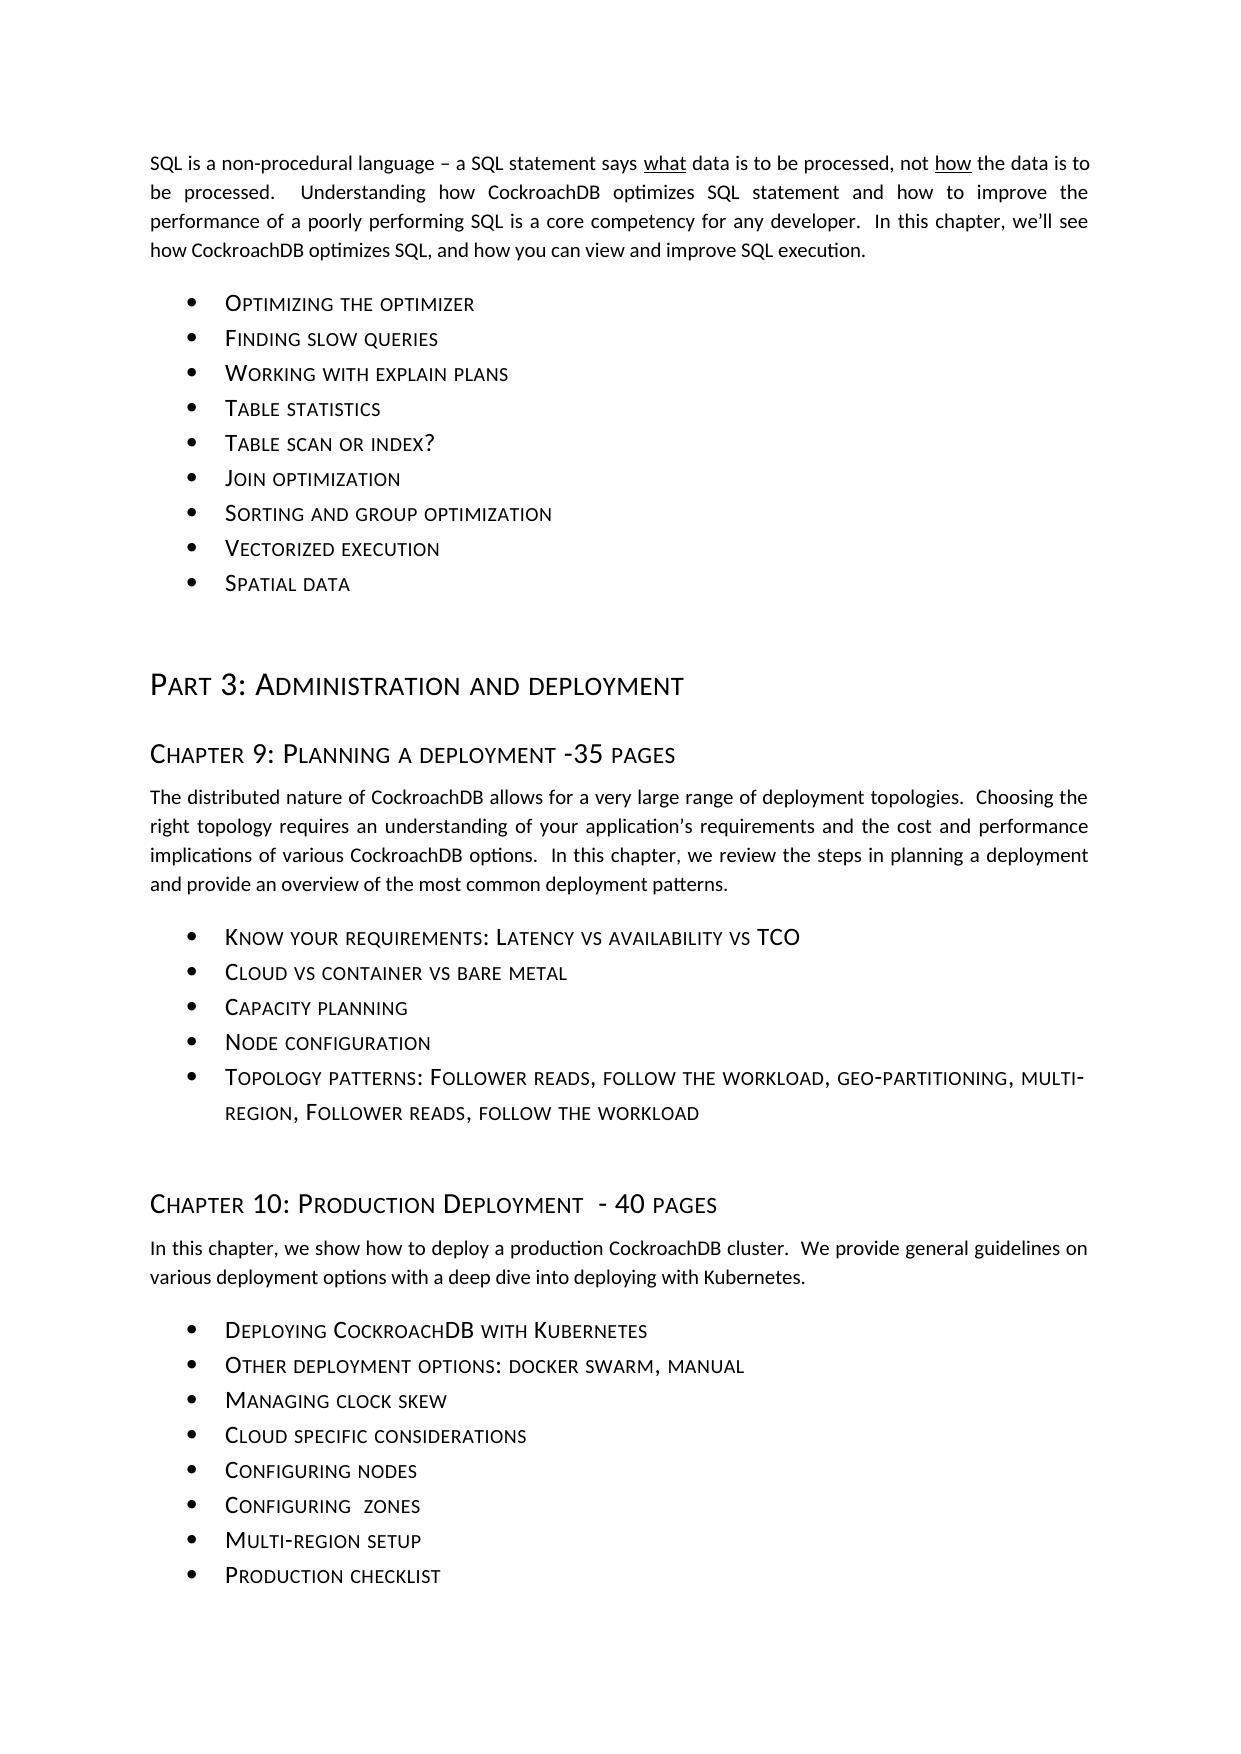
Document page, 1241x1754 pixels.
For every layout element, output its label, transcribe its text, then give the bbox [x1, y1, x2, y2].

subtitle Spatial data [187, 567, 1090, 598]
subtitle Sorting and group optimization [187, 497, 1090, 528]
subtitle Table statistics [187, 392, 1090, 423]
subtitle Part 3: Administration and deployment [150, 663, 1090, 704]
subtitle Production checklist [187, 1559, 1090, 1589]
subtitle Managing clock skew [187, 1384, 1090, 1414]
subtitle Other deployment options: docker swarm, manual [187, 1349, 1090, 1379]
subtitle Configuring zones [187, 1489, 1090, 1519]
subtitle Capacity planning [187, 991, 1090, 1022]
subtitle Chapter 10: Production Deployment - 40 pages [150, 1186, 1090, 1221]
subtitle Join optimization [187, 462, 1090, 493]
subtitle Table scan or index? [187, 427, 1090, 458]
subtitle Working with explain plans [187, 357, 1090, 388]
text SQL is a non-procedural language – a SQL statement says what data is to be processed, not how the data is to be processed. Understanding how CockroachDB optimizes SQL statement and how to improve the performance of a poorly performing SQL is a core competency for any developer. In this chapter, we’ll see how CockroachDB optimizes SQL, and how you can view and improve SQL execution. [150, 150, 1090, 263]
subtitle Know your requirements: Latency vs availability vs TCO [187, 921, 1090, 952]
subtitle Optimizing the optimizer [187, 287, 1090, 318]
subtitle Topology patterns: Follower reads, follow the workload, geo-partitioning, multi-region, Follower reads, follow the workload [187, 1061, 1090, 1127]
subtitle Cloud specific considerations [187, 1419, 1090, 1449]
text In this chapter, we show how to deploy a production CockroachDB cluster. We provide general guidelines on various deployment options with a deep dive into deploying with Kubernetes. [150, 1235, 1090, 1289]
subtitle Chapter 9: Planning a deployment -35 pages [150, 735, 1090, 770]
subtitle Vectorized execution [187, 532, 1090, 563]
subtitle Finding slow queries [187, 322, 1090, 353]
subtitle Cloud vs container vs bare metal [187, 956, 1090, 987]
subtitle Node configuration [187, 1026, 1090, 1057]
text The distributed nature of CockroachDB allows for a very large range of deployment topologies. Choosing the right topology requires an understanding of your application’s requirements and the cost and performance implications of various CockroachDB options. In this chapter, we review the steps in planning a deployment and provide an overview of the most common deployment patterns. [150, 784, 1090, 897]
subtitle Deploying CockroachDB with Kubernetes [187, 1314, 1090, 1344]
subtitle Multi-region setup [187, 1524, 1090, 1554]
subtitle Configuring nodes [187, 1454, 1090, 1484]
